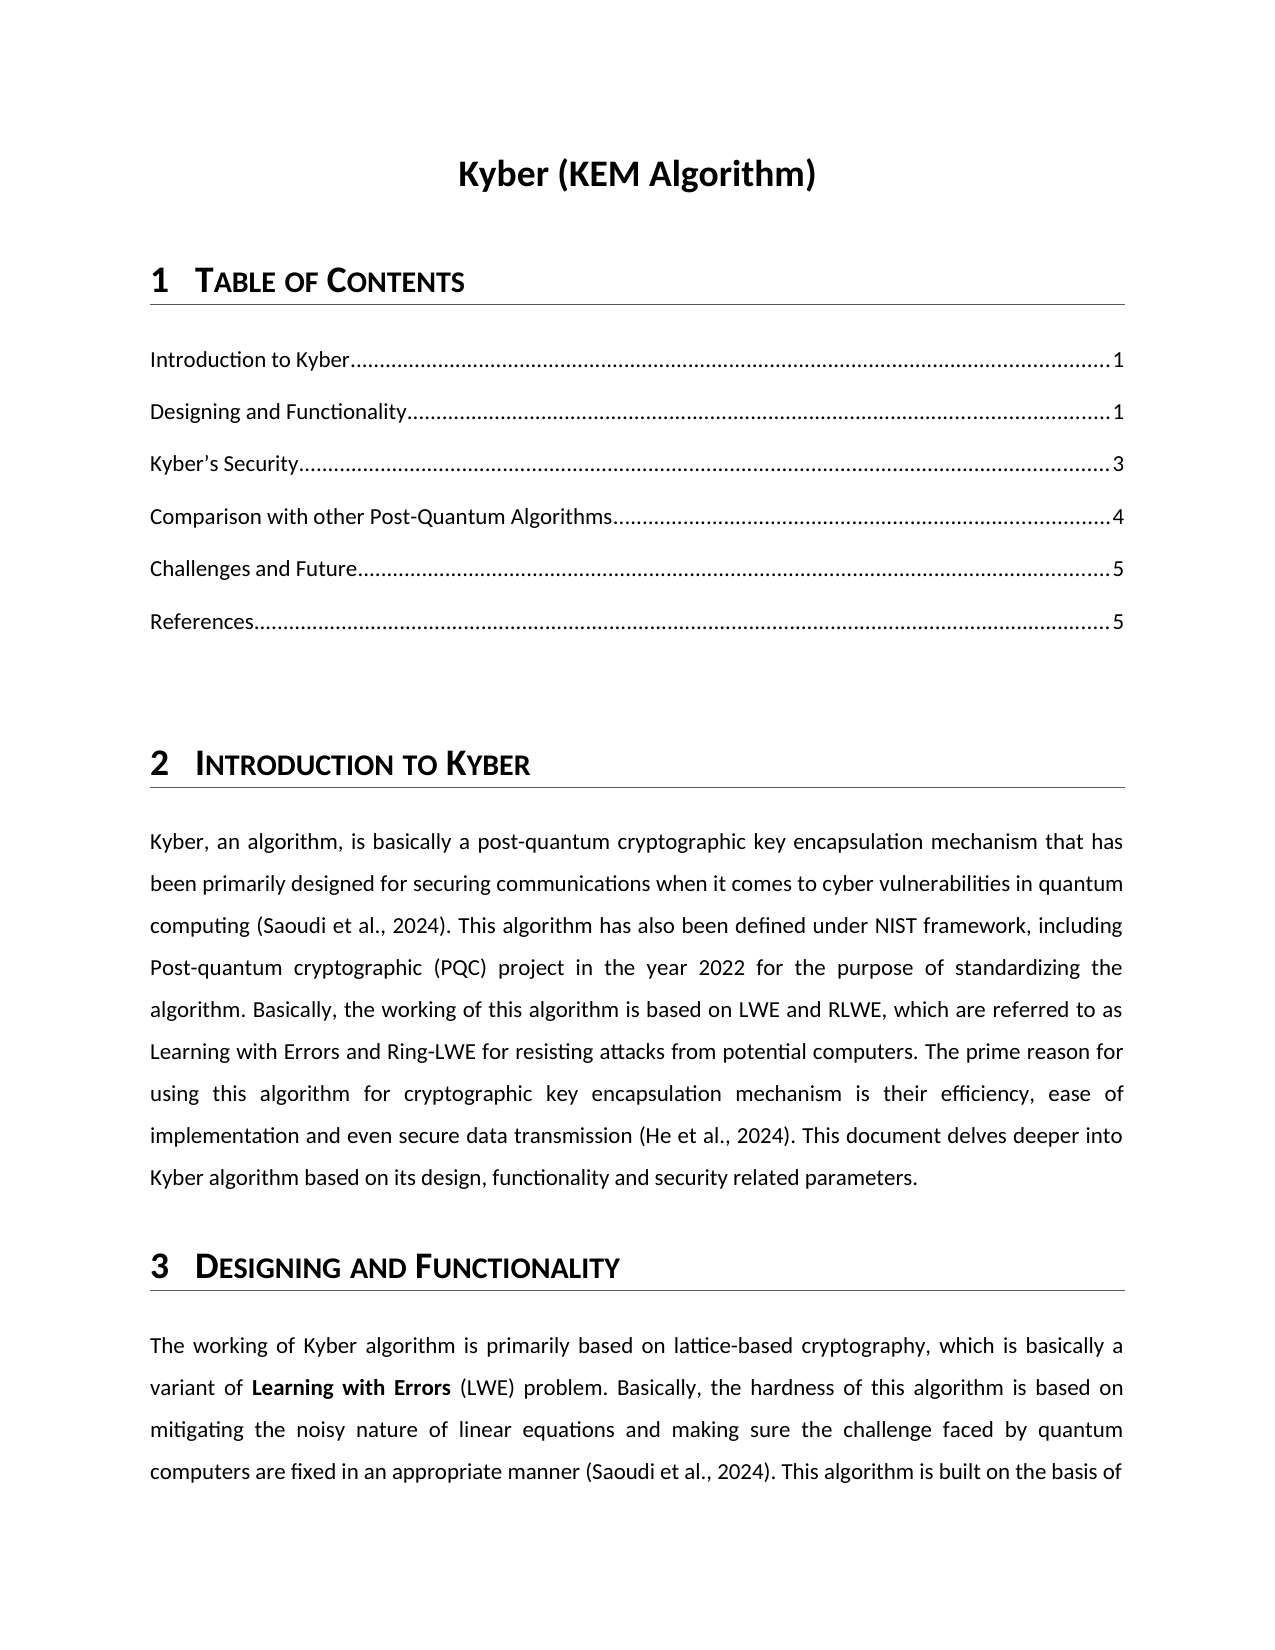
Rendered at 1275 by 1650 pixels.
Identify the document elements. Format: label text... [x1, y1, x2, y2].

subtitle Designing and Functionality [150, 1242, 1125, 1290]
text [150, 1331, 1125, 1485]
text Kyber, an algorithm, is basically a post-quantum cryptographic key encapsulation mechanism that has been primarily designed for securing communications when it comes to cyber vulnerabilities in quantum computing (Saoudi et al., 2024). This algorithm has also been defined under NIST framework, including Post-quantum cryptographic (PQC) project in the year 2022 for the purpose of standardizing the algorithm. Basically, the working of this algorithm is based on LWE and RLWE, which are referred to as Learning with Errors and Ring-LWE for resisting attacks from potential computers. The prime reason for using this algorithm for cryptographic key encapsulation mechanism is their efficiency, ease of implementation and even secure data transmission (He et al., 2024). This document delves deeper into Kyber algorithm based on its design, functionality and security related parameters. [150, 827, 1125, 1191]
subtitle Introduction to Kyber [150, 739, 1125, 787]
text Kyber (KEM Algorithm) [150, 150, 1125, 196]
